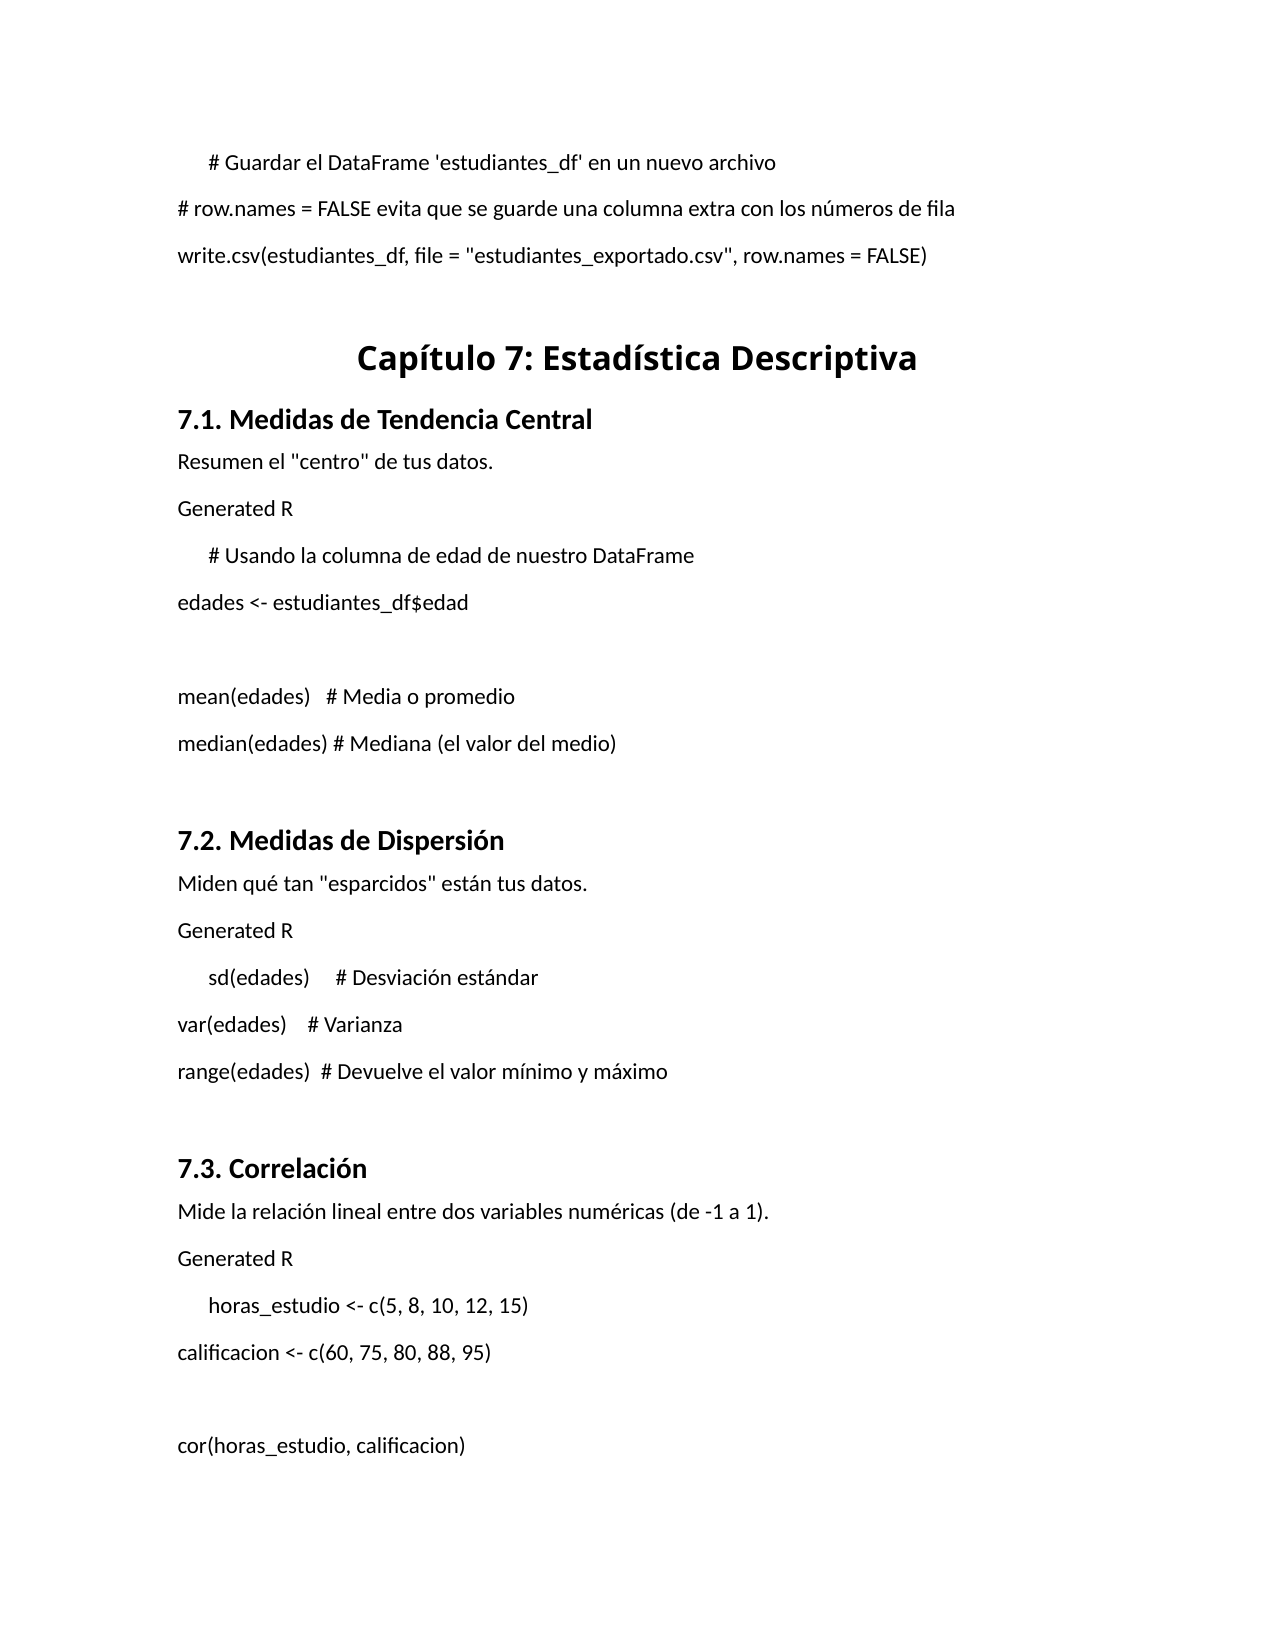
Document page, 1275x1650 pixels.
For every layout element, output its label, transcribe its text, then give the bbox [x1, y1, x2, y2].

text calificacion <- c(60, 75, 80, 88, 95) [177, 1338, 1098, 1366]
subtitle Capítulo 7: Estadística Descriptiva [177, 335, 1098, 381]
text # Usando la columna de edad de nuestro DataFrame [177, 541, 1098, 569]
text median(edades) # Mediana (el valor del medio) [177, 729, 1098, 757]
text # Guardar el DataFrame 'estudiantes_df' en un nuevo archivo [177, 148, 1098, 176]
text mean(edades) # Media o promedio [177, 682, 1098, 710]
text Miden qué tan "esparcidos" están tus datos. [177, 869, 1098, 897]
subtitle 7.3. Correlación [177, 1151, 1098, 1186]
text horas_estudio <- c(5, 8, 10, 12, 15) [177, 1291, 1098, 1319]
text Generated R [177, 916, 1098, 944]
text edades <- estudiantes_df$edad [177, 588, 1098, 616]
subtitle 7.1. Medidas de Tendencia Central [177, 401, 1098, 436]
text Generated R [177, 1244, 1098, 1272]
text var(edades) # Varianza [177, 1010, 1098, 1038]
text # row.names = FALSE evita que se guarde una columna extra con los números de fila [177, 194, 1098, 222]
text Mide la relación lineal entre dos variables numéricas (de -1 a 1). [177, 1197, 1098, 1225]
text range(edades) # Devuelve el valor mínimo y máximo [177, 1057, 1098, 1085]
text cor(horas_estudio, calificacion) [177, 1432, 1098, 1460]
subtitle 7.2. Medidas de Dispersión [177, 822, 1098, 858]
text sd(edades) # Desviación estándar [177, 963, 1098, 991]
text Generated R [177, 494, 1098, 522]
text write.csv(estudiantes_df, file = "estudiantes_exportado.csv", row.names = FALSE) [177, 241, 1098, 269]
text Resumen el "centro" de tus datos. [177, 447, 1098, 476]
